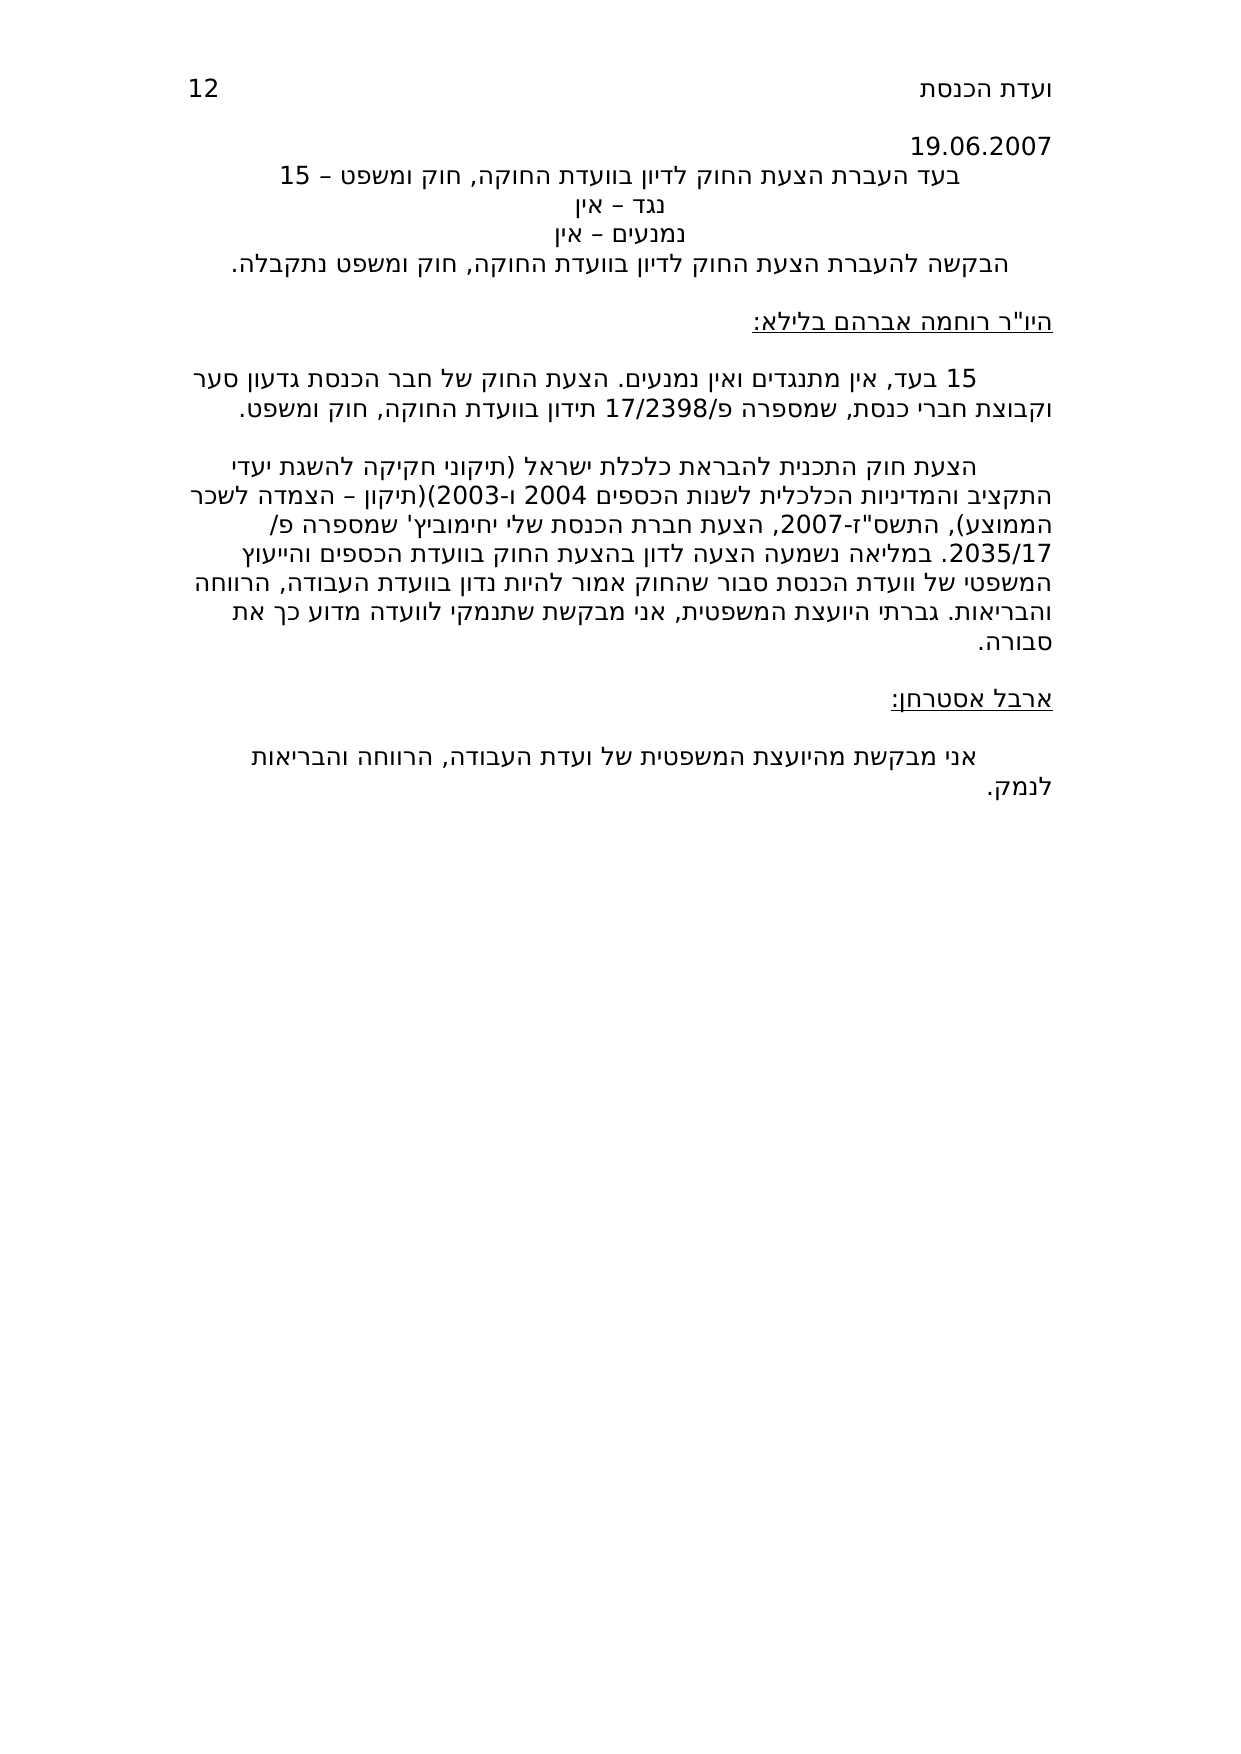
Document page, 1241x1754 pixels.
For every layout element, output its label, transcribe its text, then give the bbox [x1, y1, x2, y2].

text ארבל אסטרחן: [187, 684, 1053, 714]
text הצעת חוק התכנית להבראת כלכלת ישראל (תיקוני חקיקה להשגת יעדי התקציב והמדיניות הכלכלית לשנות הכספים 2004 ו-2003)(תיקון – הצמדה לשכר הממוצע), התשס"ז-2007, הצעת חברת הכנסת שלי יחימוביץ' שמספרה פ/2035/17. במליאה נשמעה הצעה לדון בהצעת החוק בוועדת הכספים והייעוץ המשפטי של וועדת הכנסת סבור שהחוק אמור להיות נדון בוועדת העבודה, הרווחה והבריאות. גברתי היועצת המשפטית, אני מבקשת שתנמקי לוועדה מדוע כך את סבורה. [187, 452, 1053, 656]
text אני מבקשת מהיועצת המשפטית של ועדת העבודה, הרווחה והבריאות לנמק. [187, 742, 1053, 801]
text 15 בעד, אין מתנגדים ואין נמנעים. הצעת החוק של חבר הכנסת גדעון סער וקבוצת חברי כנסת, שמספרה פ/17/2398 תידון בוועדת החוקה, חוק ומשפט. [187, 364, 1053, 423]
text נמנעים – אין [187, 219, 1053, 249]
text נגד – אין [187, 190, 1053, 219]
text בעד העברת הצעת החוק לדיון בוועדת החוקה, חוק ומשפט – 15 [187, 161, 1053, 190]
text היו"ר רוחמה אברהם בלילא: [187, 307, 1053, 336]
text הבקשה להעברת הצעת החוק לדיון בוועדת החוקה, חוק ומשפט נתקבלה. [187, 249, 1053, 278]
